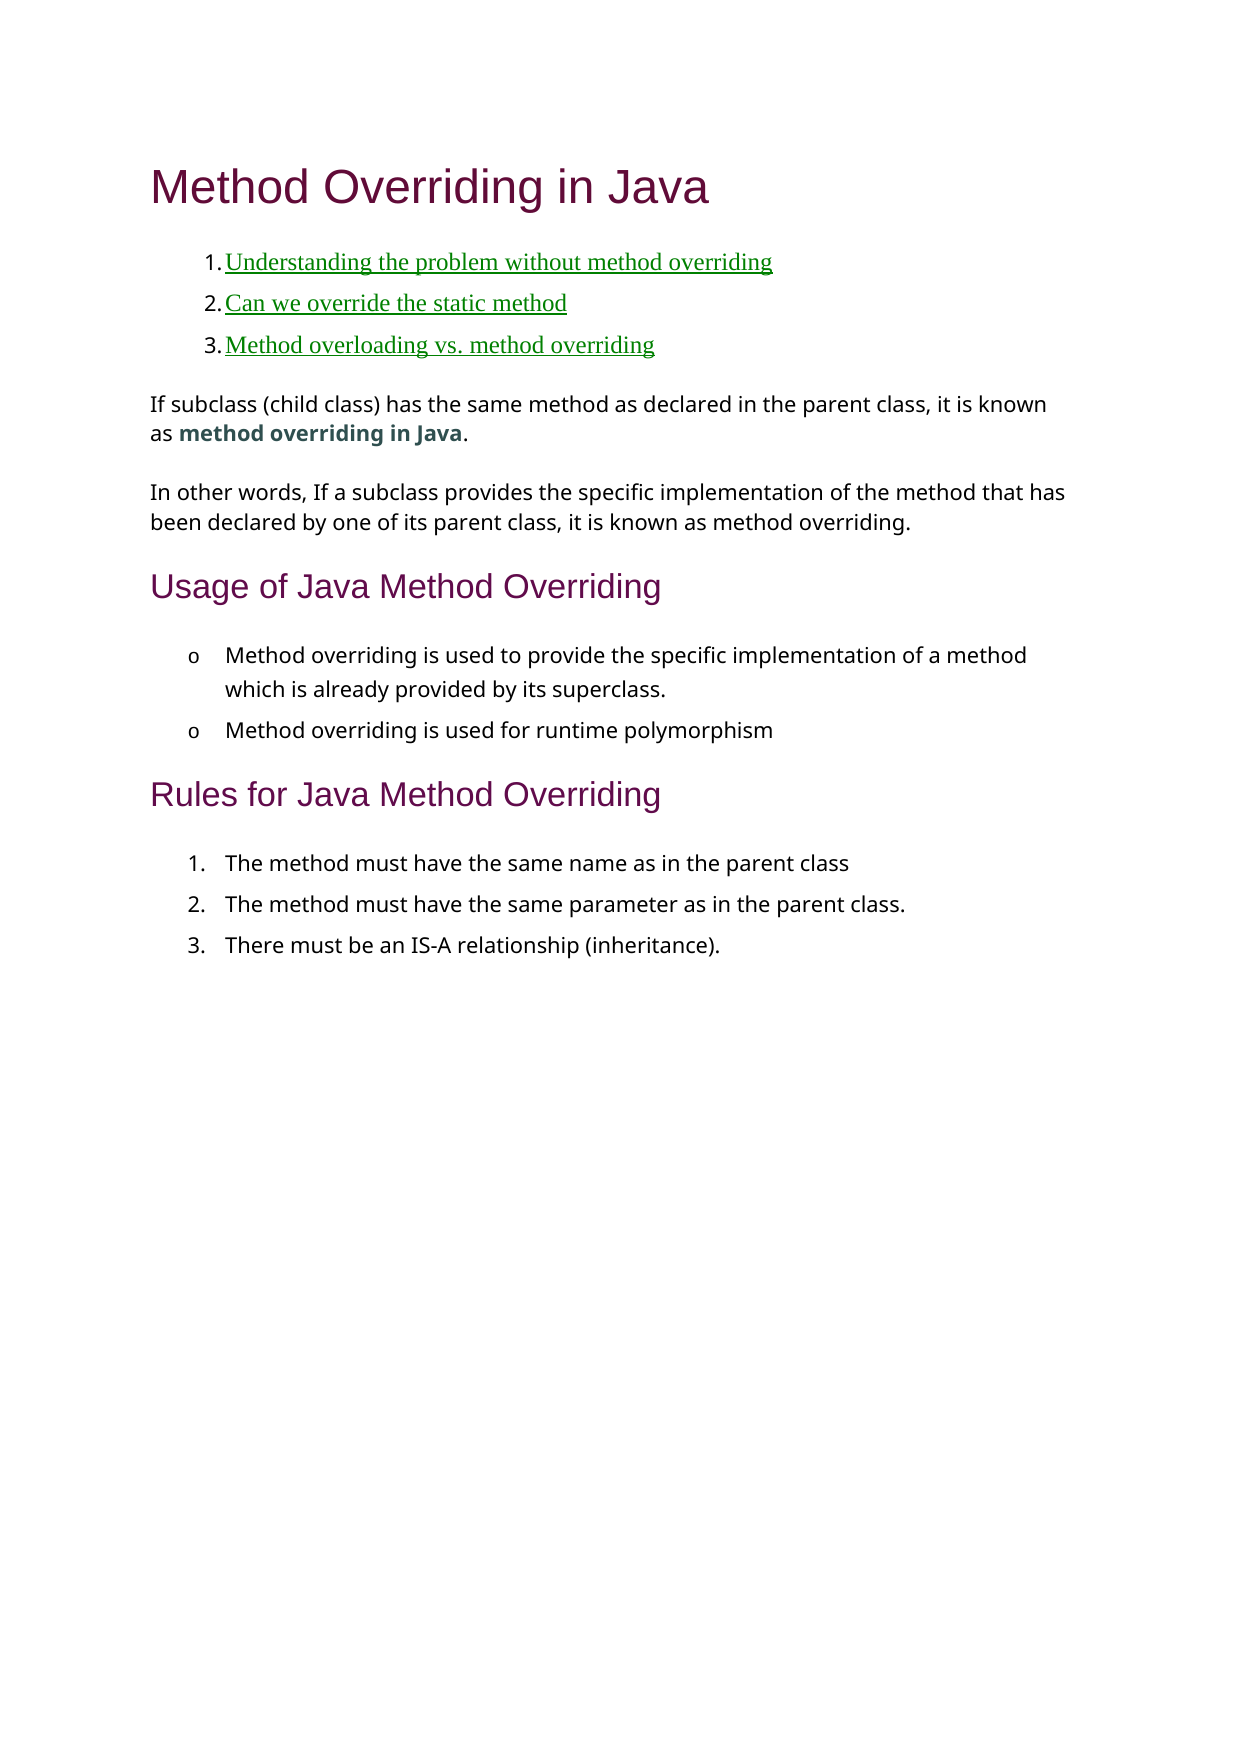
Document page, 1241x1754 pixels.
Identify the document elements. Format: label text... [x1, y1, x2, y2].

list Understanding the problem without method overriding [204, 242, 1090, 277]
list Method overriding is used to provide the specific implementation of a method which is already provided by its superclass. [187, 635, 1090, 704]
text Usage of Java Method Overriding [150, 566, 1090, 606]
list Can we override the static method [204, 284, 1090, 318]
list Method overloading vs. method overriding [204, 325, 1090, 359]
text In other words, If a subclass provides the specific implementation of the method that has been declared by one of its parent class, it is known as method overriding. [150, 477, 1090, 537]
text Rules for Java Method Overriding [150, 774, 1090, 814]
list Method overriding is used for runtime polymorphism [187, 711, 1090, 745]
list The method must have the same parameter as in the parent class. [187, 884, 1090, 919]
list There must be an IS-A relationship (inheritance). [187, 925, 1090, 960]
text Method Overriding in Java [150, 158, 1090, 213]
list The method must have the same name as in the parent class [187, 843, 1090, 878]
text If subclass (child class) has the same method as declared in the parent class, it is known as method overriding in Java. [150, 388, 1090, 448]
